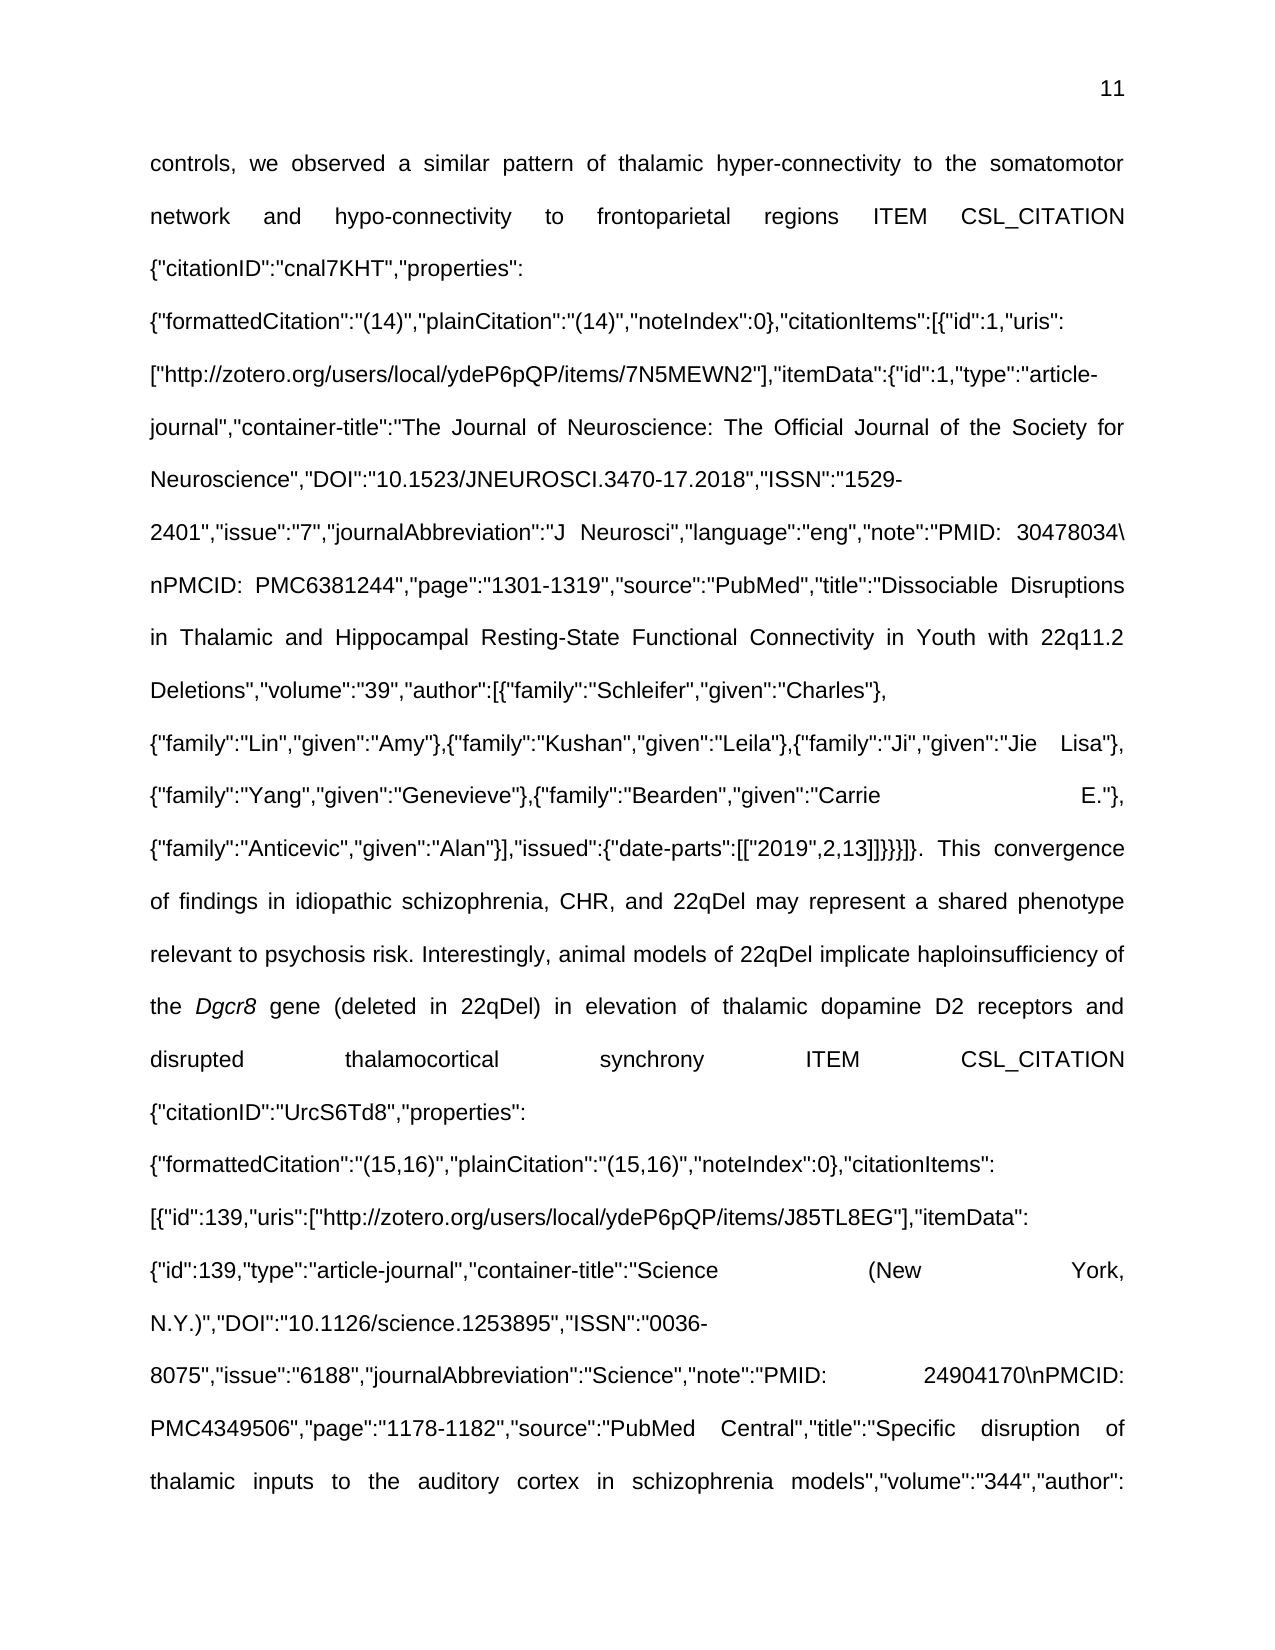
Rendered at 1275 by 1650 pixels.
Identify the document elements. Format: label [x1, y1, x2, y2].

text [150, 150, 1125, 1494]
